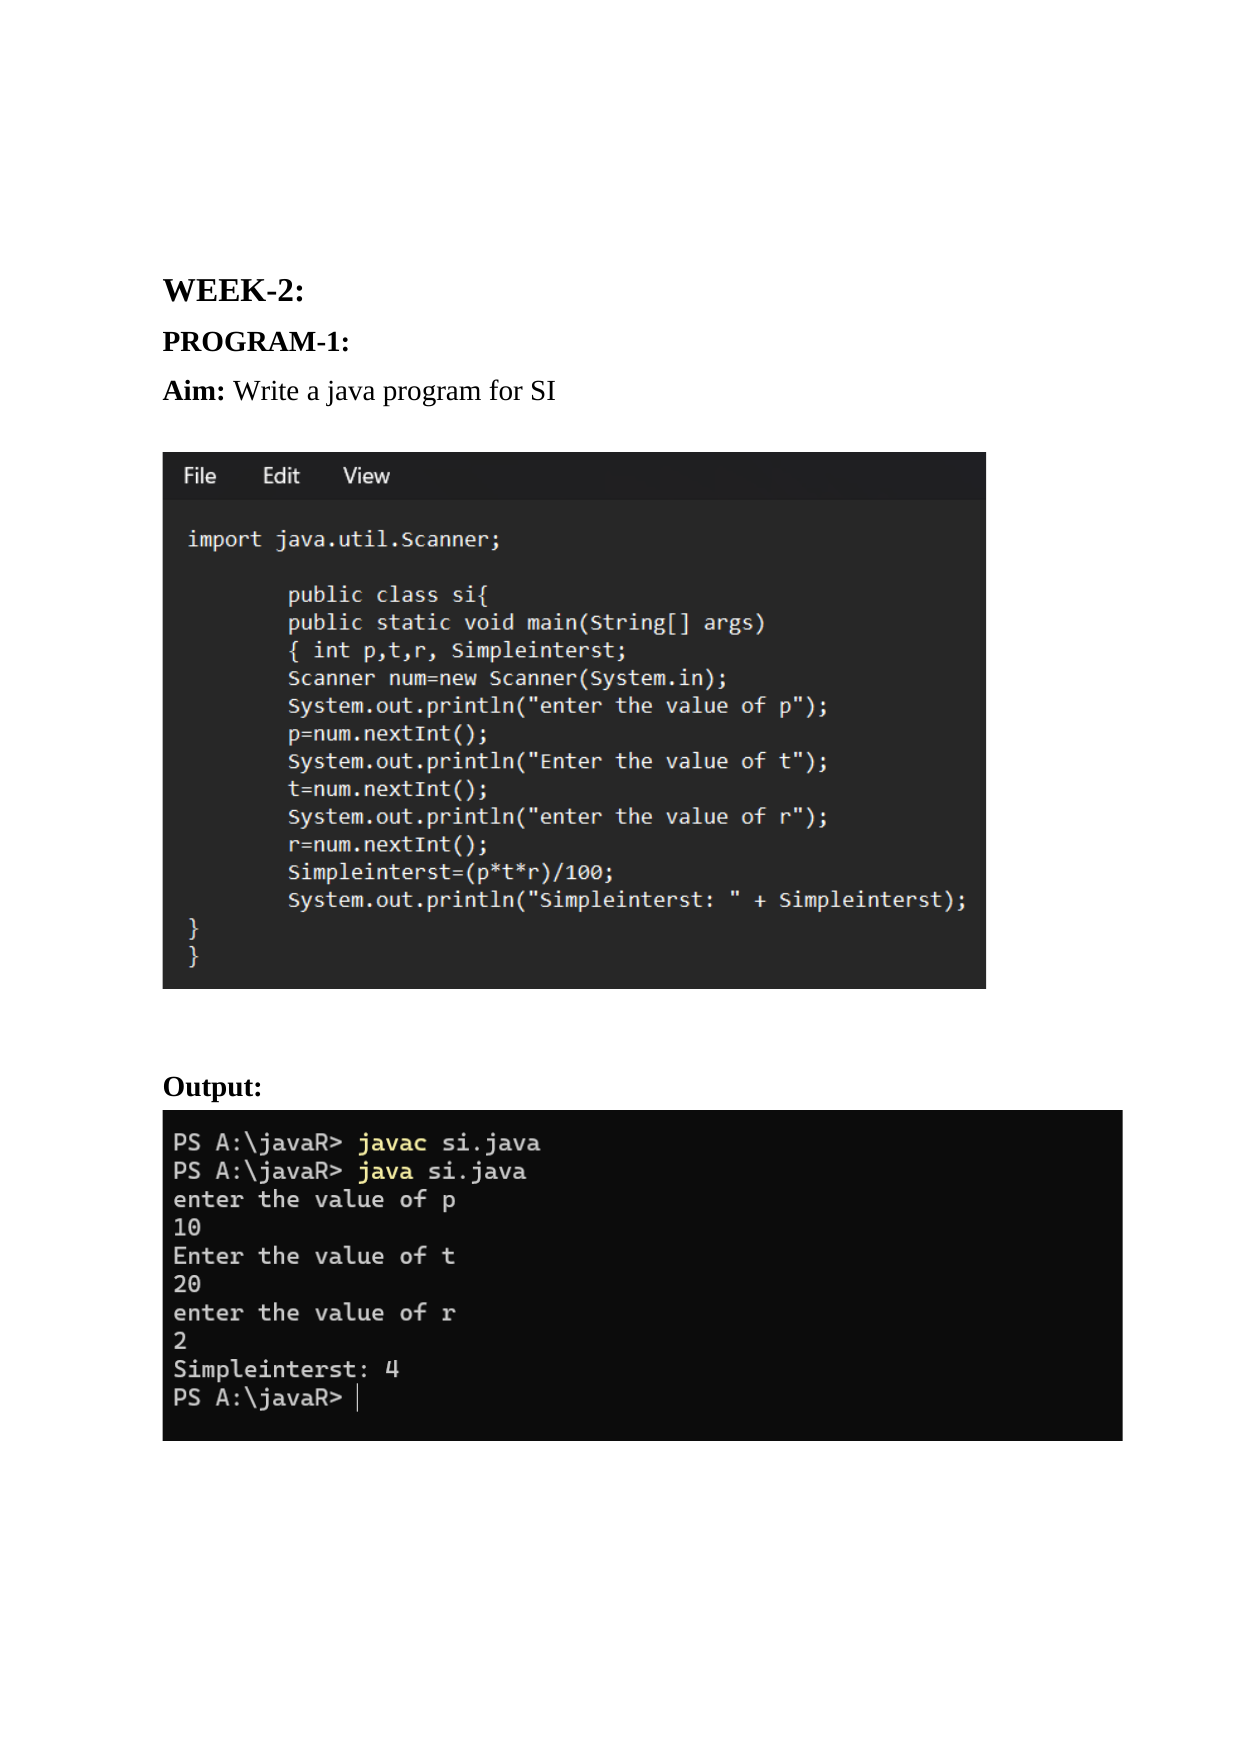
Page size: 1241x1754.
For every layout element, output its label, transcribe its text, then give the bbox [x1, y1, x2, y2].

picture [162, 452, 987, 989]
text Aim: Write a java program for SI [162, 373, 1122, 407]
text Output: [162, 1069, 1122, 1102]
text PROGRAM-1: [162, 324, 1122, 358]
text WEEK-2: [162, 271, 1122, 309]
picture [162, 1110, 1123, 1441]
